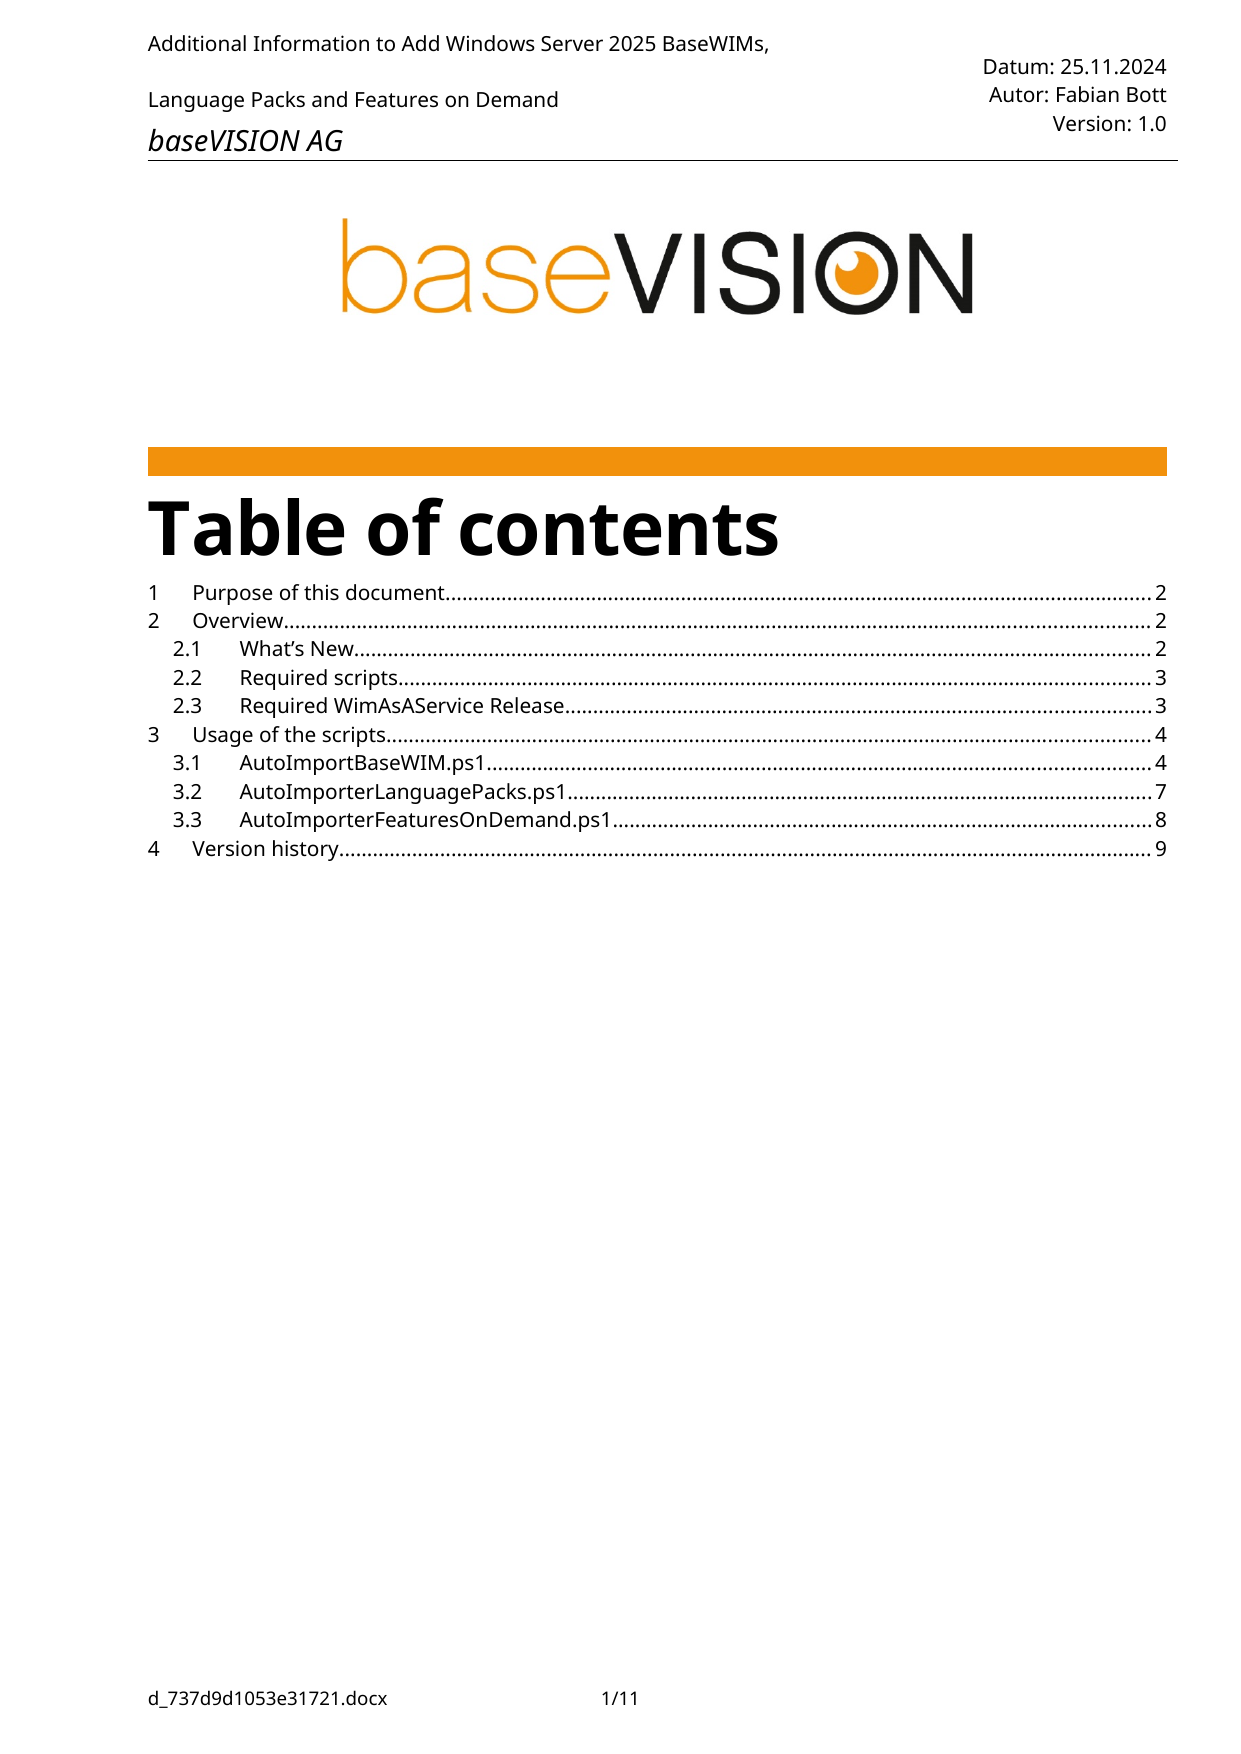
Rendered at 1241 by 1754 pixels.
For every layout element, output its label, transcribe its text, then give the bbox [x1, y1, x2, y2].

text 3.2 AutoImporterLanguagePacks.ps1 7 [173, 777, 1167, 805]
text 2 Overview 2 [148, 606, 1167, 634]
text 3.1 AutoImportBaseWIM.ps1 4 [173, 748, 1167, 777]
text 1 Purpose of this document 2 [148, 578, 1167, 606]
text 2.3 Required WimAsAService Release 3 [173, 691, 1167, 720]
text 3 Usage of the scripts 4 [148, 720, 1167, 748]
picture [341, 218, 973, 315]
text 3.3 AutoImporterFeaturesOnDemand.ps1 8 [173, 805, 1167, 834]
text 2.1 What’s New 2 [173, 634, 1167, 663]
text 4 Version history 9 [148, 834, 1167, 862]
text 2.2 Required scripts 3 [173, 663, 1167, 691]
text Table of contents [148, 476, 1167, 578]
